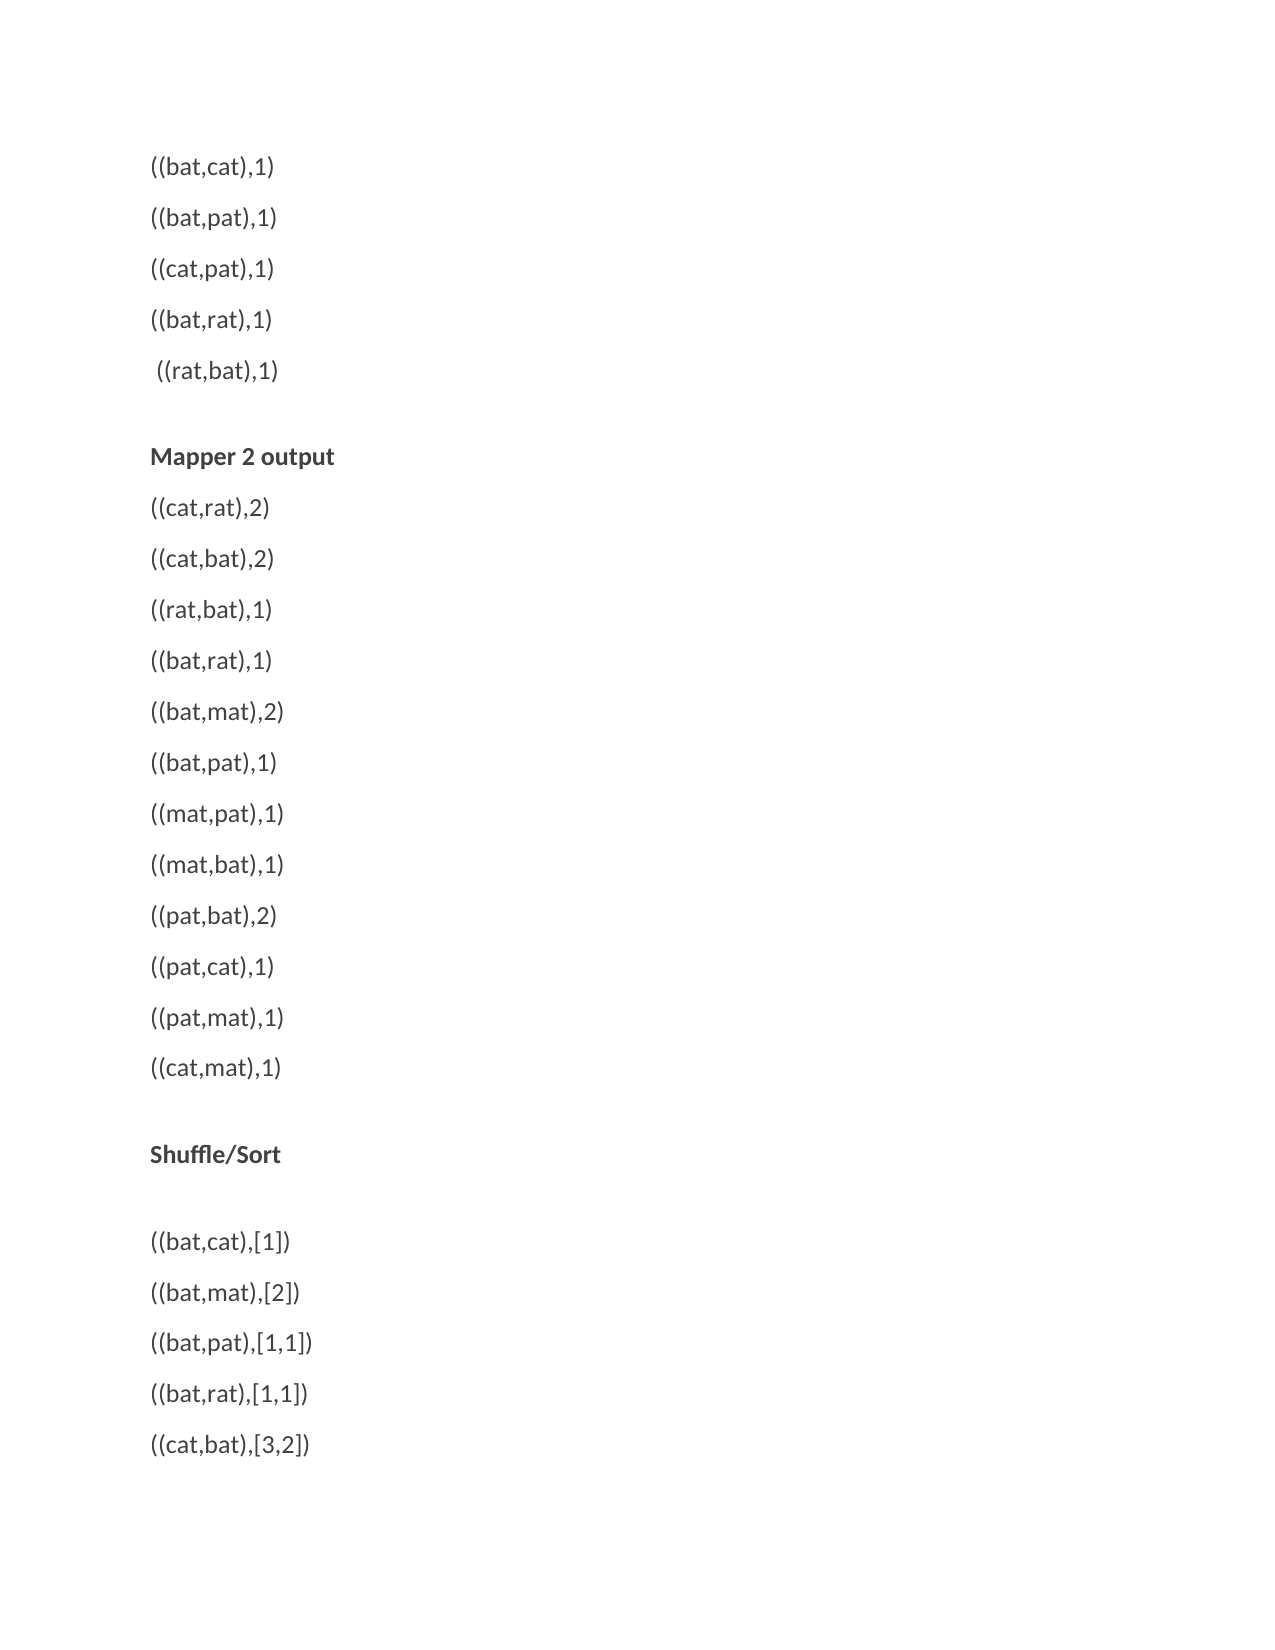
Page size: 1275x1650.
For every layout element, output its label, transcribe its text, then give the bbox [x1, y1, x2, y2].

text Mapper 2 output [150, 440, 1125, 472]
text ((rat,bat),1) [150, 593, 1125, 625]
text ((bat,pat),[1,1]) [150, 1327, 1125, 1358]
text ((cat,bat),[3,2]) [150, 1428, 1125, 1460]
text ((cat,bat),2) [150, 542, 1125, 574]
text ((bat,rat),1) [150, 644, 1125, 676]
text ((bat,pat),1) [150, 746, 1125, 778]
text ((mat,pat),1) [150, 797, 1125, 829]
text ((bat,pat),1) [150, 201, 1125, 233]
text ((pat,bat),2) [150, 899, 1125, 931]
text ((cat,rat),2) [150, 491, 1125, 523]
text Shuffle/Sort [150, 1138, 1125, 1170]
text ((pat,cat),1) [150, 950, 1125, 981]
text ((mat,bat),1) [150, 848, 1125, 879]
text ((rat,bat),1) [150, 354, 1125, 386]
text ((bat,cat),[1]) [150, 1225, 1125, 1256]
text ((bat,cat),1) [150, 150, 1125, 182]
text ((bat,rat),1) [150, 303, 1125, 334]
text ((bat,rat),[1,1]) [150, 1377, 1125, 1409]
text ((bat,mat),[2]) [150, 1276, 1125, 1307]
text ((cat,mat),1) [150, 1052, 1125, 1083]
text ((cat,pat),1) [150, 252, 1125, 284]
text ((bat,mat),2) [150, 695, 1125, 727]
text ((pat,mat),1) [150, 1001, 1125, 1032]
